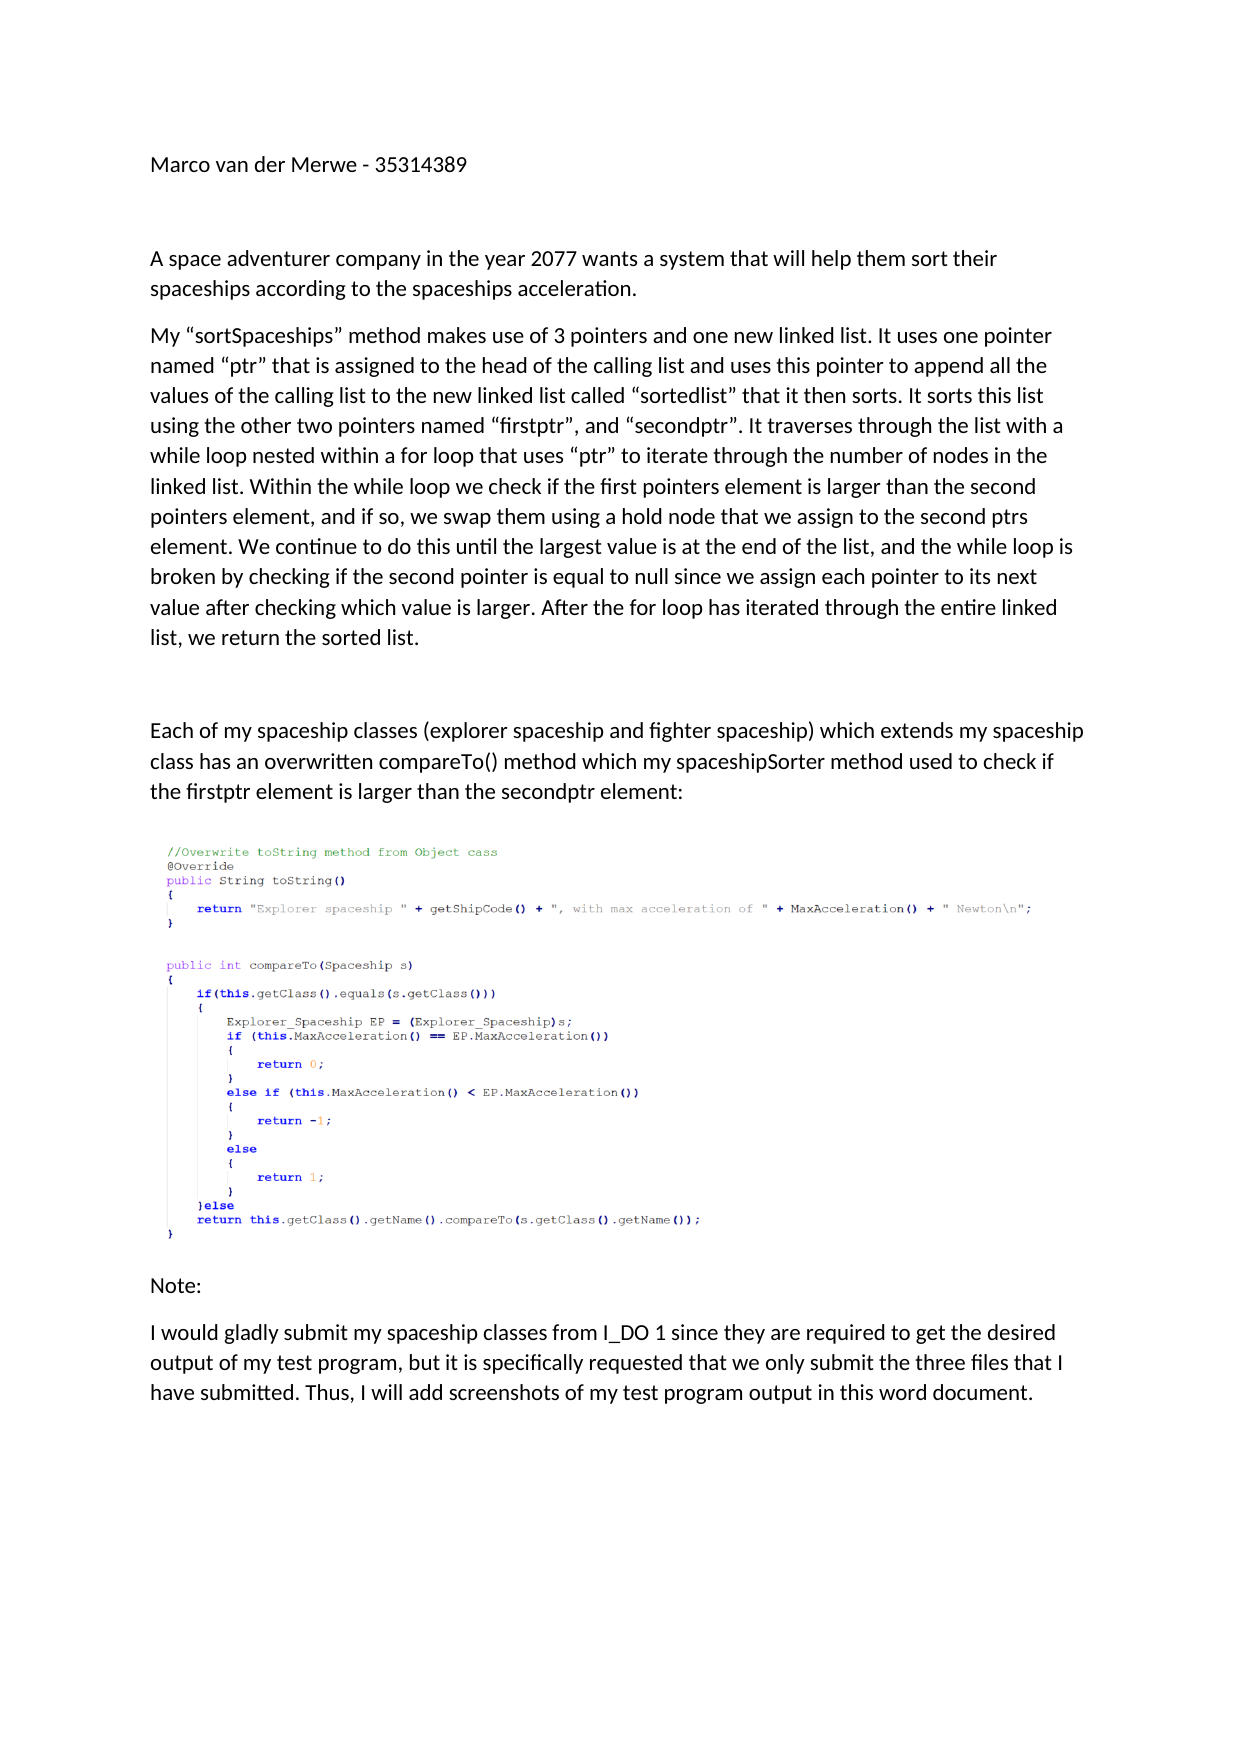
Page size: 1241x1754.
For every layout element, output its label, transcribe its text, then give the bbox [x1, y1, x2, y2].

text I would gladly submit my spaceship classes from I_DO 1 since they are required to get the desired output of my test program, but it is specifically requested that we only submit the three files that I have submitted. Thus, I will add screenshots of my test program output in this word document. [150, 1318, 1090, 1406]
text Each of my spaceship classes (explorer spaceship and fighter spaceship) which extends my spaceship class has an overwritten compareTo() method which my spaceshipSorter method used to check if the firstptr element is larger than the secondptr element: [150, 717, 1090, 805]
text My “sortSpaceships” method makes use of 3 pointers and one new linked list. It uses one pointer named “ptr” that is assigned to the head of the calling list and uses this pointer to append all the values of the calling list to the new linked list called “sortedlist” that it then sorts. It sorts this list using the other two pointers named “firstptr”, and “secondptr”. It traverses through the list with a while loop nested within a for loop that uses “ptr” to iterate through the number of nodes in the linked list. Within the while loop we check if the first pointers element is larger than the second pointers element, and if so, we swap them using a hold node that we assign to the second ptrs element. We continue to do this until the largest value is at the end of the list, and the while loop is broken by checking if the second pointer is equal to null since we assign each pointer to its next value after checking which value is larger. After the for loop has iterated through the entire linked list, we return the sorted list. [150, 321, 1090, 651]
text A space adventurer company in the year 2077 wants a system that will help them sort their spaceships according to the spaceships acceleration. [150, 244, 1090, 302]
text Marco van der Merwe - 35314389 [150, 150, 1090, 178]
picture [150, 823, 1091, 1252]
text Note: [150, 1271, 1090, 1299]
